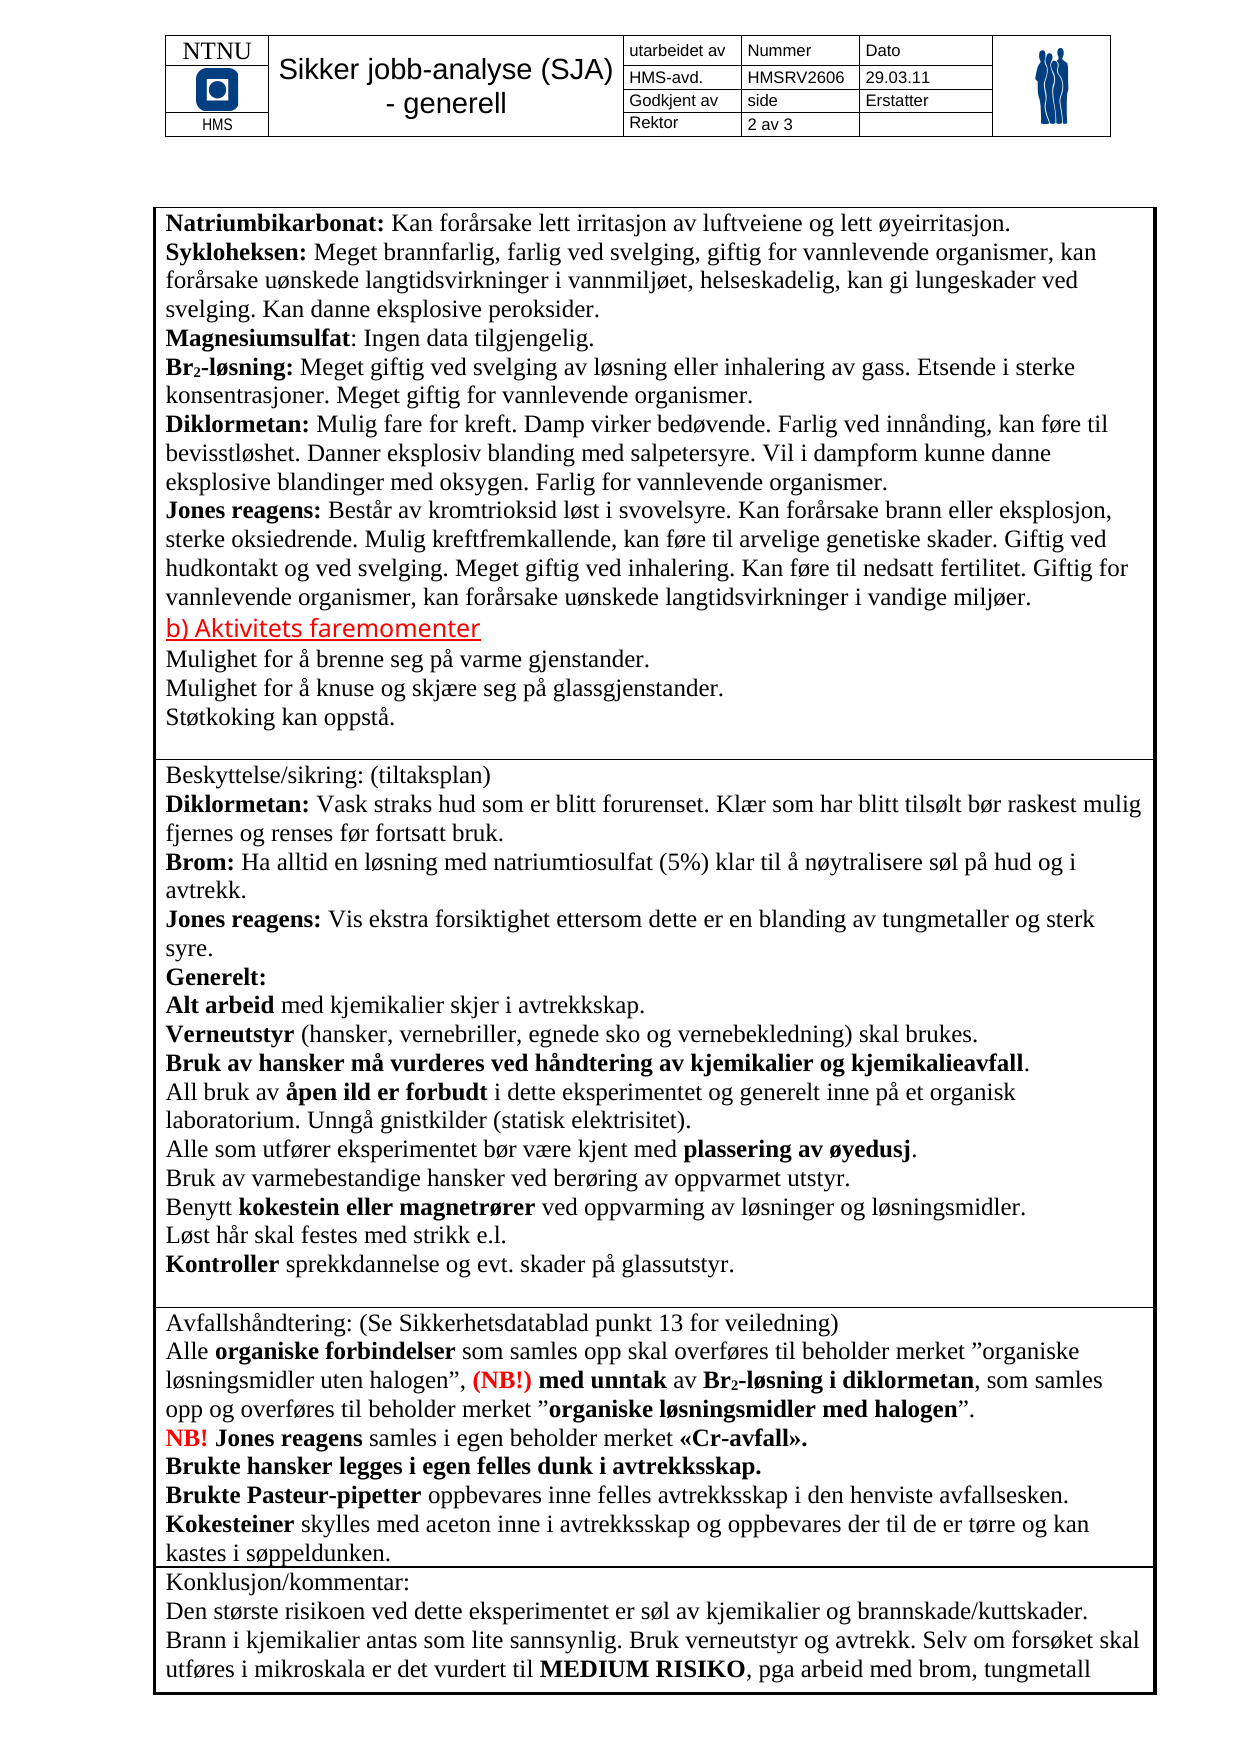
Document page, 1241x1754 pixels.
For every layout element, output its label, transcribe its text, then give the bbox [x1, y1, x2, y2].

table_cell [156, 208, 1153, 759]
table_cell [156, 1568, 1153, 1692]
picture [196, 68, 239, 111]
table_cell Avfallshåndtering: (Se Sikkerhetsdatablad punkt 13 for veiledning) Alle organiske forbindelser som samles opp skal overføres til beholder merket ”organiske løsningsmidler uten halogen”, (NB!) med unntak av Br2-løsning i diklormetan, som samles opp og overføres til beholder merket ”organiske løsningsmidler med halogen”. NB! Jones reagens samles i egen beholder merket «Cr-avfall». Brukte hansker legges i egen felles dunk i avtrekksskap. Brukte Pasteur-pipetter oppbevares inne felles avtrekksskap i den henviste avfallsesken. Kokesteiner skylles med aceton inne i avtrekksskap og oppbevares der til de er tørre og kan kastes i søppeldunken. [156, 1308, 1153, 1566]
picture [1034, 48, 1069, 124]
table_cell Beskyttelse/sikring: (tiltaksplan) Diklormetan: Vask straks hud som er blitt forurenset. Klær som har blitt tilsølt bør raskest mulig fjernes og renses før fortsatt bruk. Brom: Ha alltid en løsning med natriumtiosulfat (5%) klar til å nøytralisere søl på hud og i avtrekk. Jones reagens: Vis ekstra forsiktighet ettersom dette er en blanding av tungmetaller og sterk syre. Generelt: Alt arbeid med kjemikalier skjer i avtrekkskap. Verneutstyr (hansker, vernebriller, egnede sko og vernebekledning) skal brukes. Bruk av hansker må vurderes ved håndtering av kjemikalier og kjemikalieavfall. All bruk av åpen ild er forbudt i dette eksperimentet og generelt inne på et organisk laboratorium. Unngå gnistkilder (statisk elektrisitet). Alle som utfører eksperimentet bør være kjent med plassering av øyedusj. Bruk av varmebestandige hansker ved berøring av oppvarmet utstyr. Benytt kokestein eller magnetrører ved oppvarming av løsninger og løsningsmidler. Løst hår skal festes med strikk e.l. Kontroller sprekkdannelse og evt. skader på glassutstyr. [156, 760, 1153, 1307]
